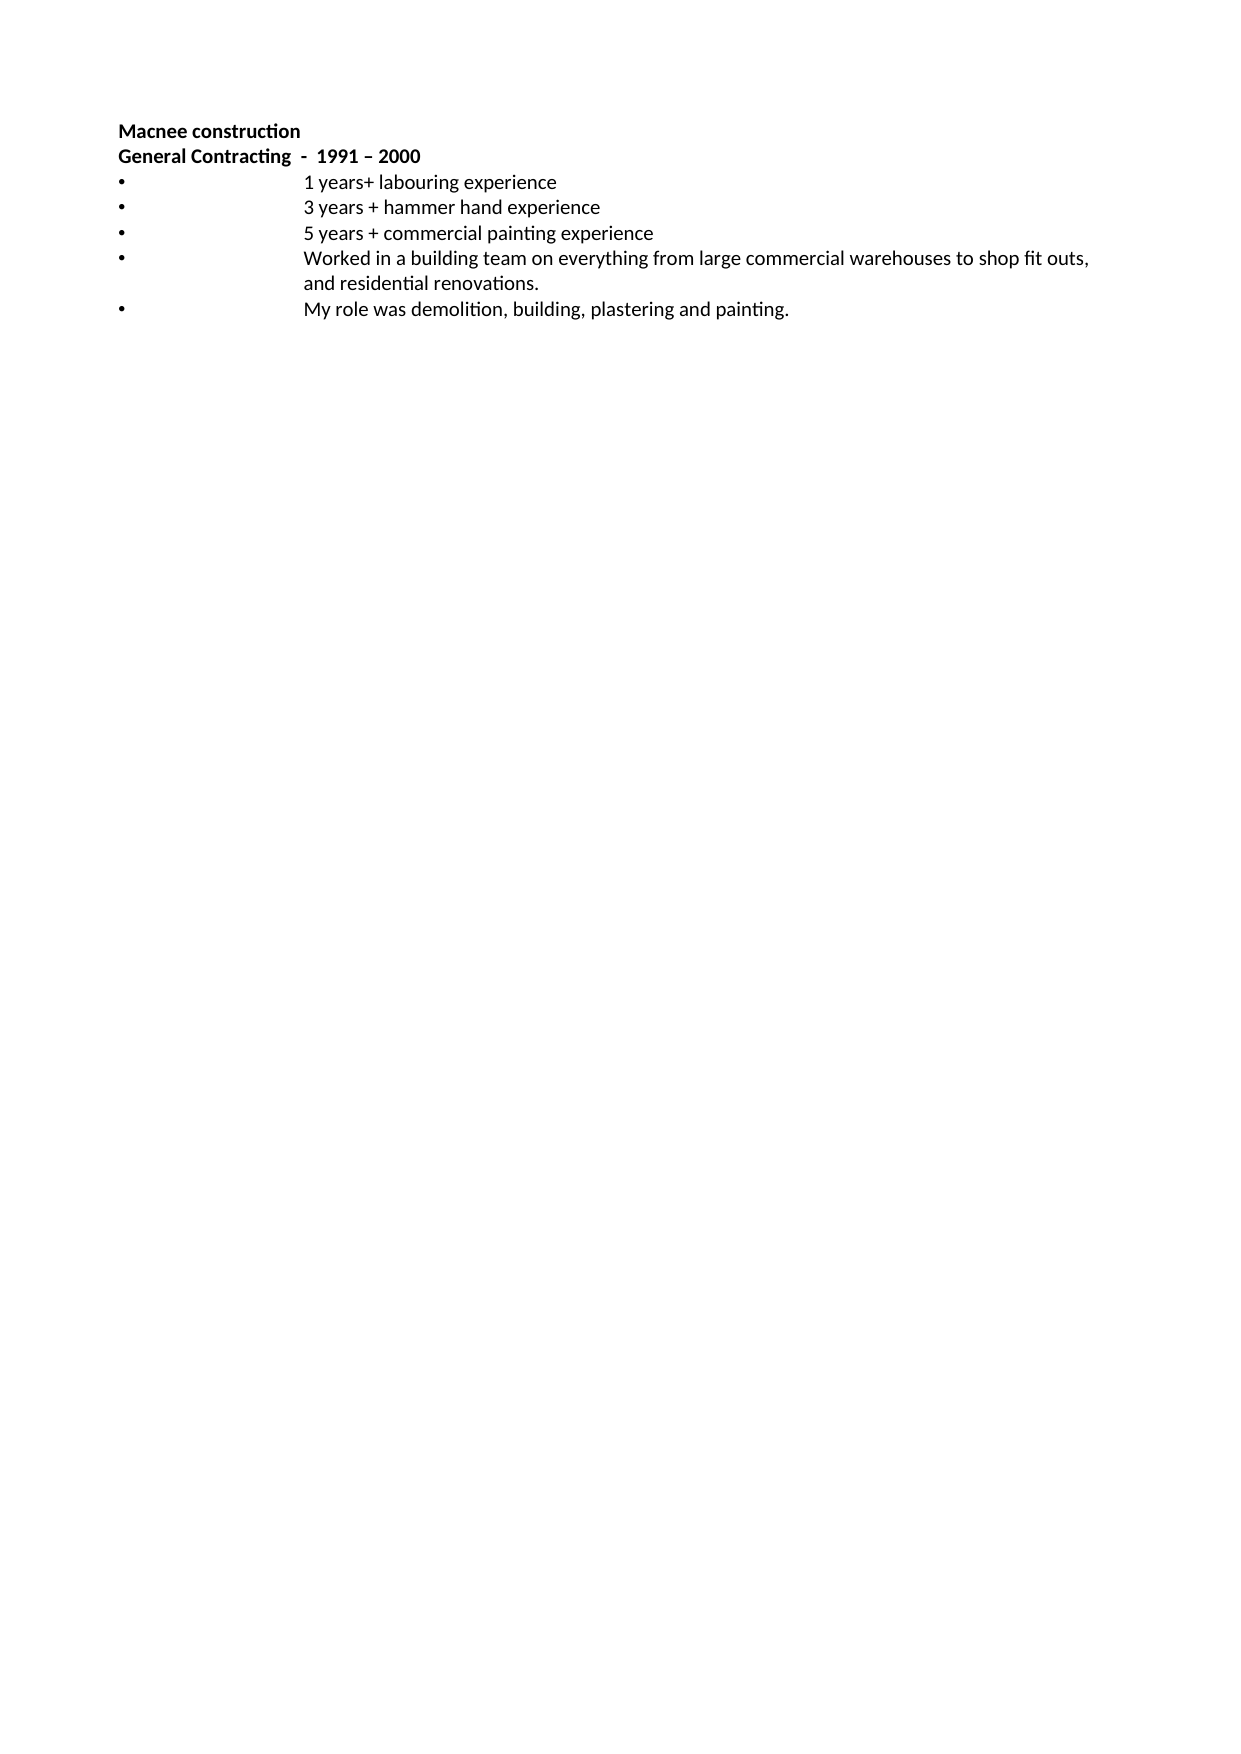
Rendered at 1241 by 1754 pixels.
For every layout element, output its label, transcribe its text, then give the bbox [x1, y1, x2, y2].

text Macnee construction [118, 118, 1122, 143]
list 5 years + commercial painting experience [118, 220, 1122, 245]
list 1 years+ labouring experience [118, 169, 1122, 194]
list Worked in a building team on everything from large commercial warehouses to shop fit outs, and residential renovations. [118, 245, 1122, 296]
text General Contracting - 1991 – 2000 [118, 143, 1122, 169]
list My role was demolition, building, plastering and painting. [118, 296, 1122, 321]
list 3 years + hammer hand experience [118, 194, 1122, 220]
